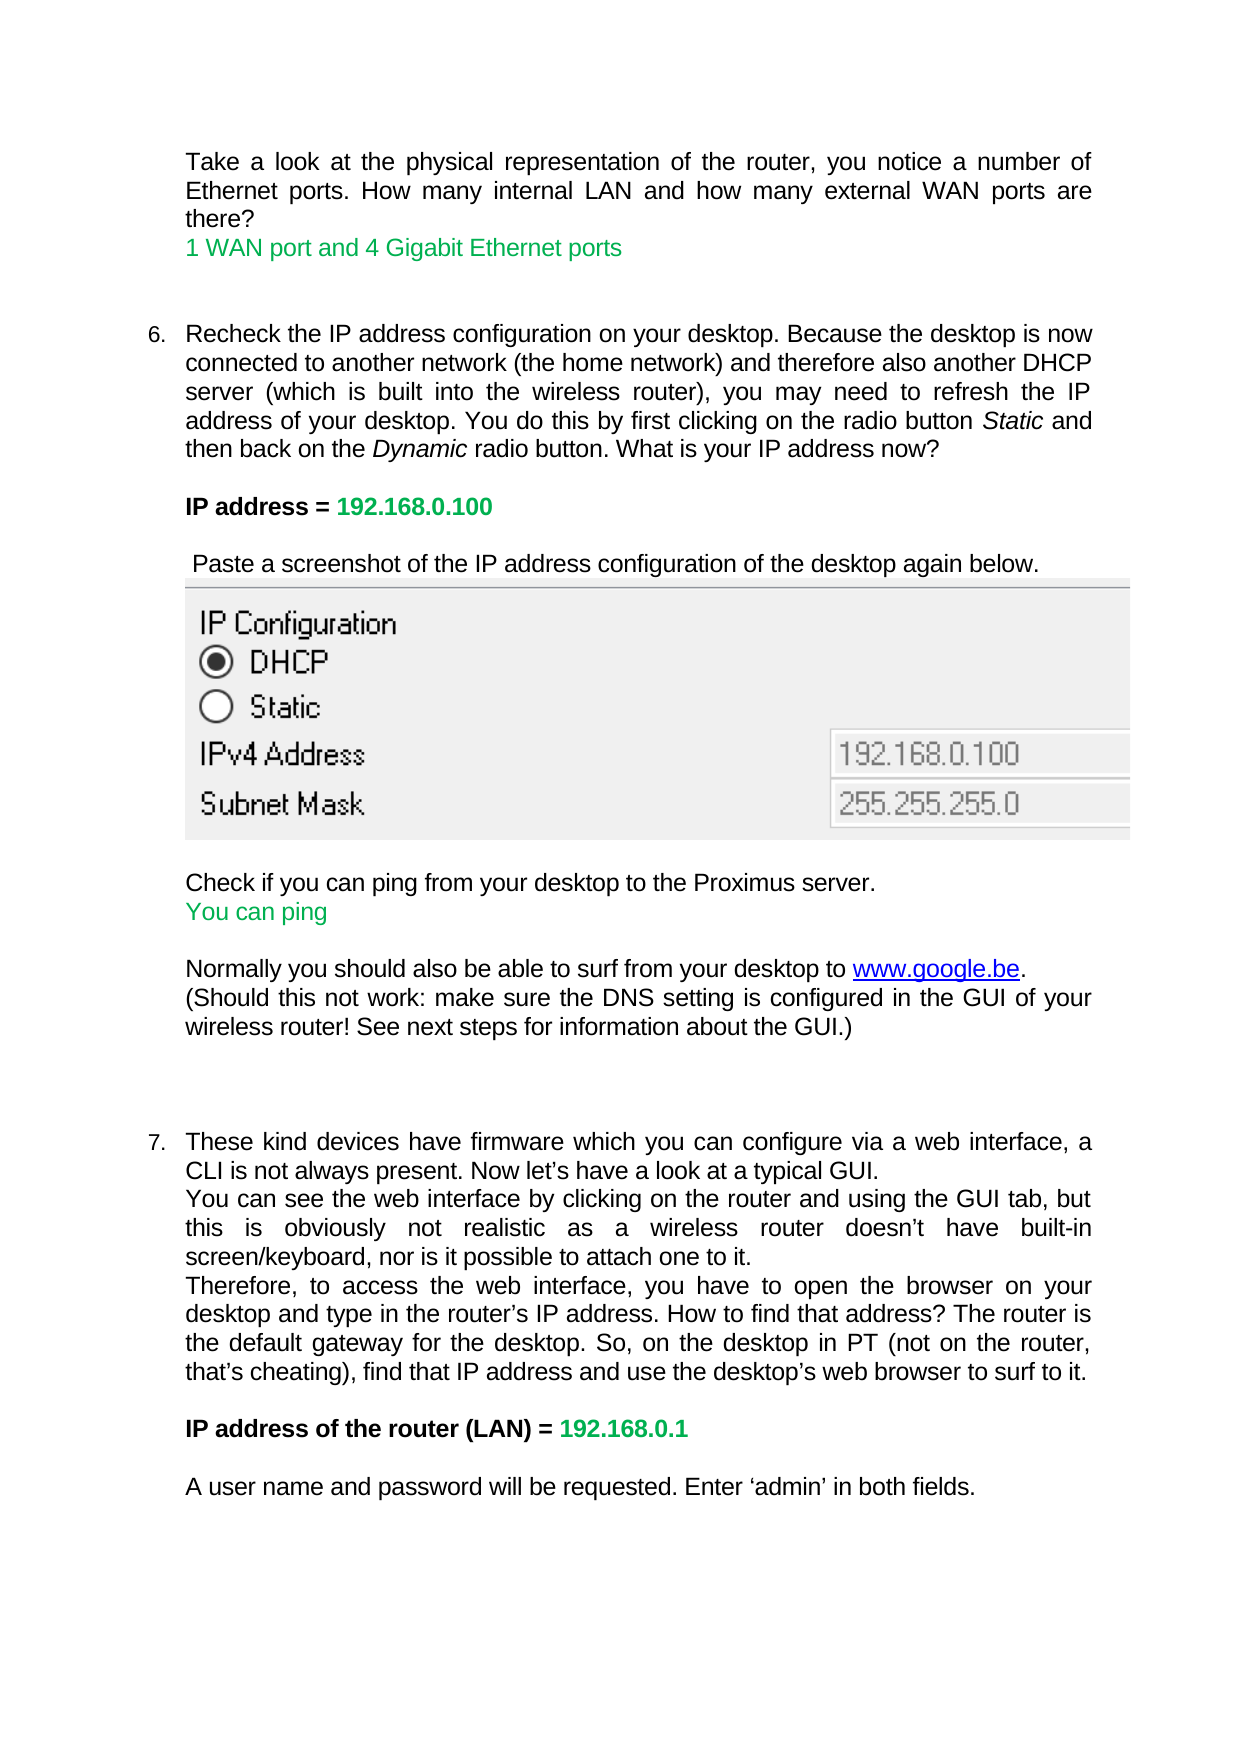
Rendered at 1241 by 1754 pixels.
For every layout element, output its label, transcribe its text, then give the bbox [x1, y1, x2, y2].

list Check if you can ping from your desktop to the Proximus server. [185, 868, 1092, 897]
list You can see the web interface by clicking on the router and using the GUI tab, but this is obviously not realistic as a wireless router doesn’t have built-in screen/keyboard, nor is it possible to attach one to it. [185, 1184, 1092, 1271]
list (Should this not work: make sure the DNS setting is configured in the GUI of your wireless router! See next steps for information about the GUI.) [185, 983, 1092, 1041]
list 1 WAN port and 4 Gigabit Ethernet ports [185, 233, 1092, 262]
list Therefore, to access the web interface, you have to open the browser on your desktop and type in the router’s IP address. How to find that address? The router is the default gateway for the desktop. So, on the desktop in PT (not on the router, that’s cheating), find that IP address and use the desktop’s web browser to surf to it. [185, 1271, 1092, 1386]
list A user name and password will be requested. Enter ‘admin’ in both fields. [185, 1472, 1092, 1501]
list IP address of the router (LAN) = 192.168.0.1 [185, 1414, 1092, 1443]
picture [185, 578, 1130, 840]
list You can ping [185, 897, 1092, 926]
list IP address = 192.168.0.100 [185, 492, 1092, 521]
list Take a look at the physical representation of the router, you notice a number of Ethernet ports. How many internal LAN and how many external WAN ports are there? [185, 147, 1092, 233]
list Normally you should also be able to surf from your desktop to www.google.be. [185, 954, 1092, 983]
list These kind devices have firmware which you can configure via a web interface, a CLI is not always present. Now let’s have a look at a typical GUI. [148, 1127, 1092, 1184]
list Paste a screenshot of the IP address configuration of the desktop again below. [185, 549, 1092, 578]
list Recheck the IP address configuration on your desktop. Because the desktop is now connected to another network (the home network) and therefore also another DHCP server (which is built into the wireless router), you may need to refresh the IP address of your desktop. You do this by first clicking on the radio button Static and then back on the Dynamic radio button. What is your IP address now? [148, 319, 1092, 463]
